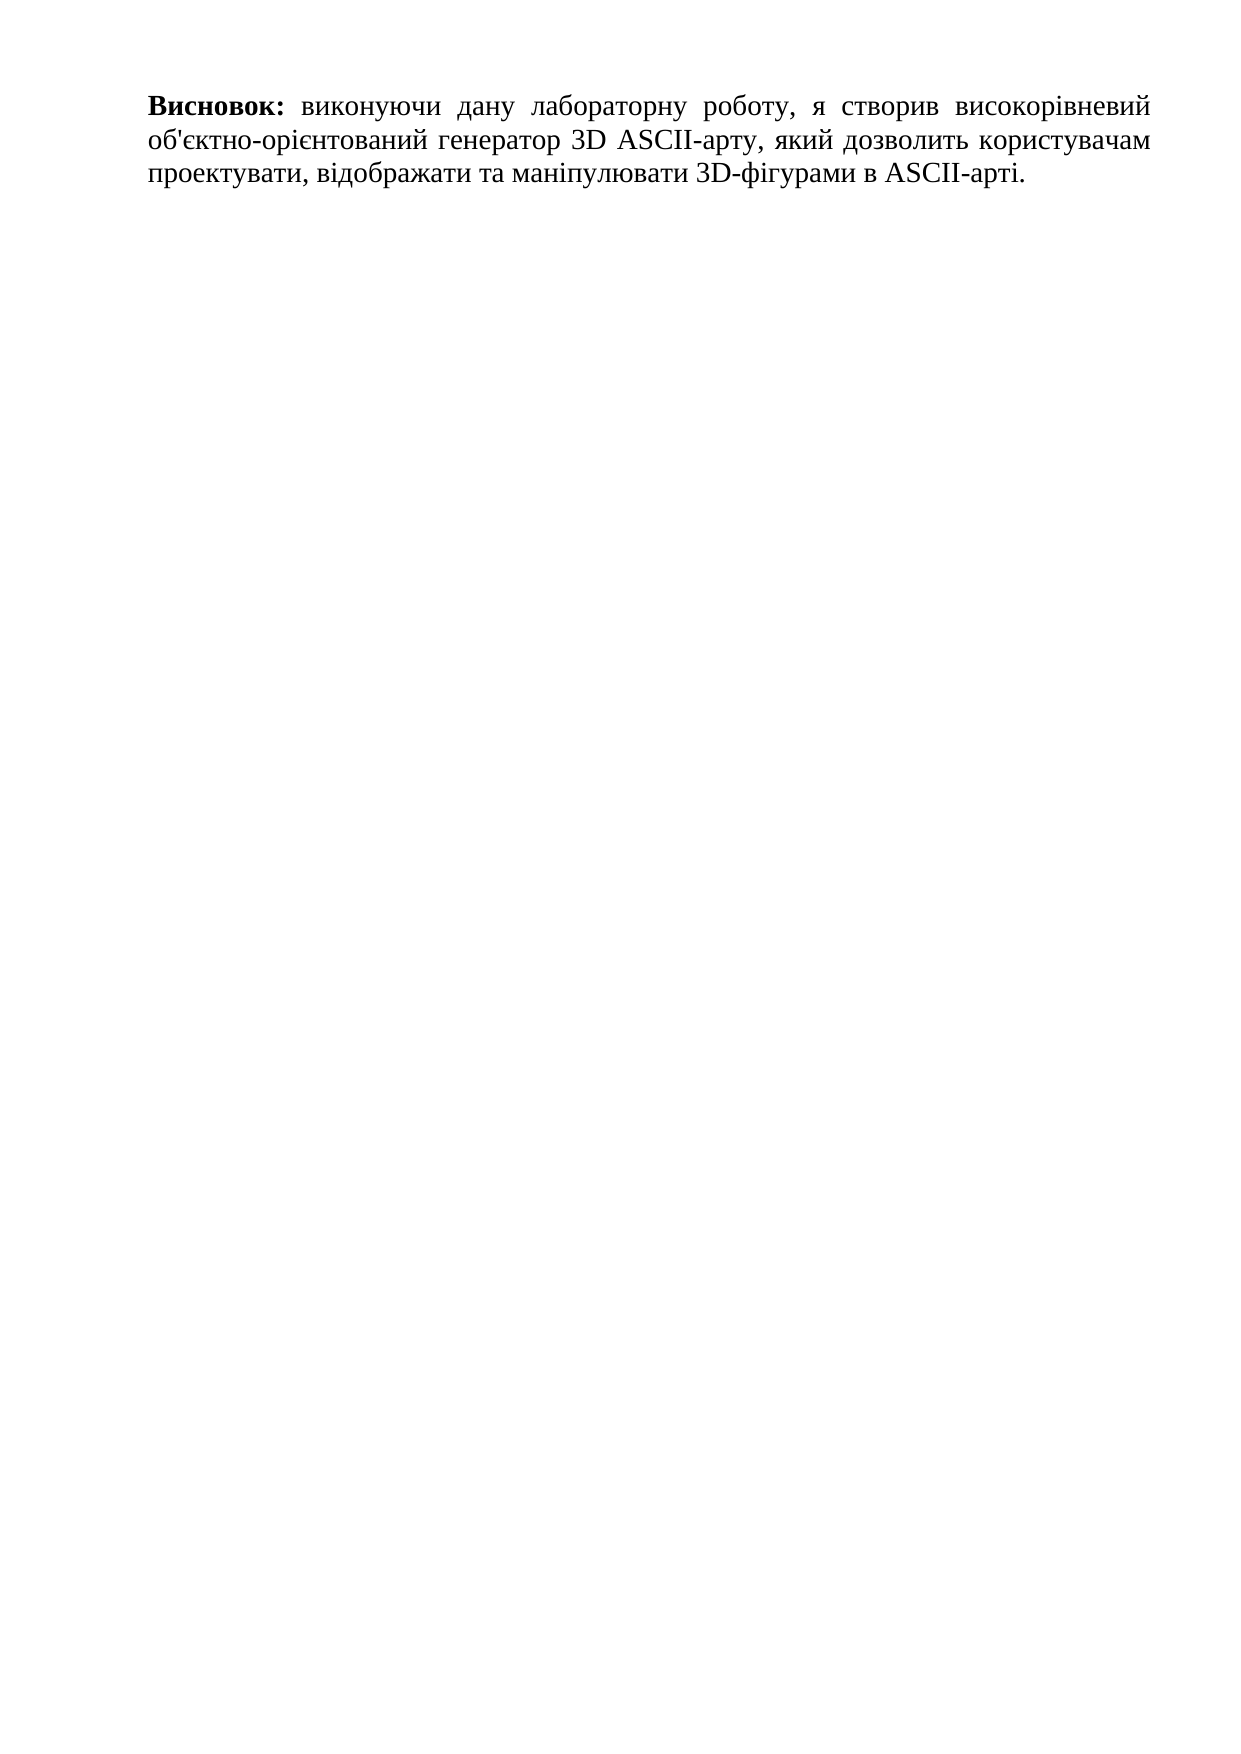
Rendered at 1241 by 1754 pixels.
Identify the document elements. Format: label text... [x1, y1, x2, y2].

text Висновок: виконуючи дану лабораторну роботу, я створив високорівневий об'єктно-орієнтований генератор 3D ASCII-арту, який дозволить користувачам проектувати, відображати та маніпулювати 3D-фігурами в ASCII-арті. [148, 88, 1152, 189]
